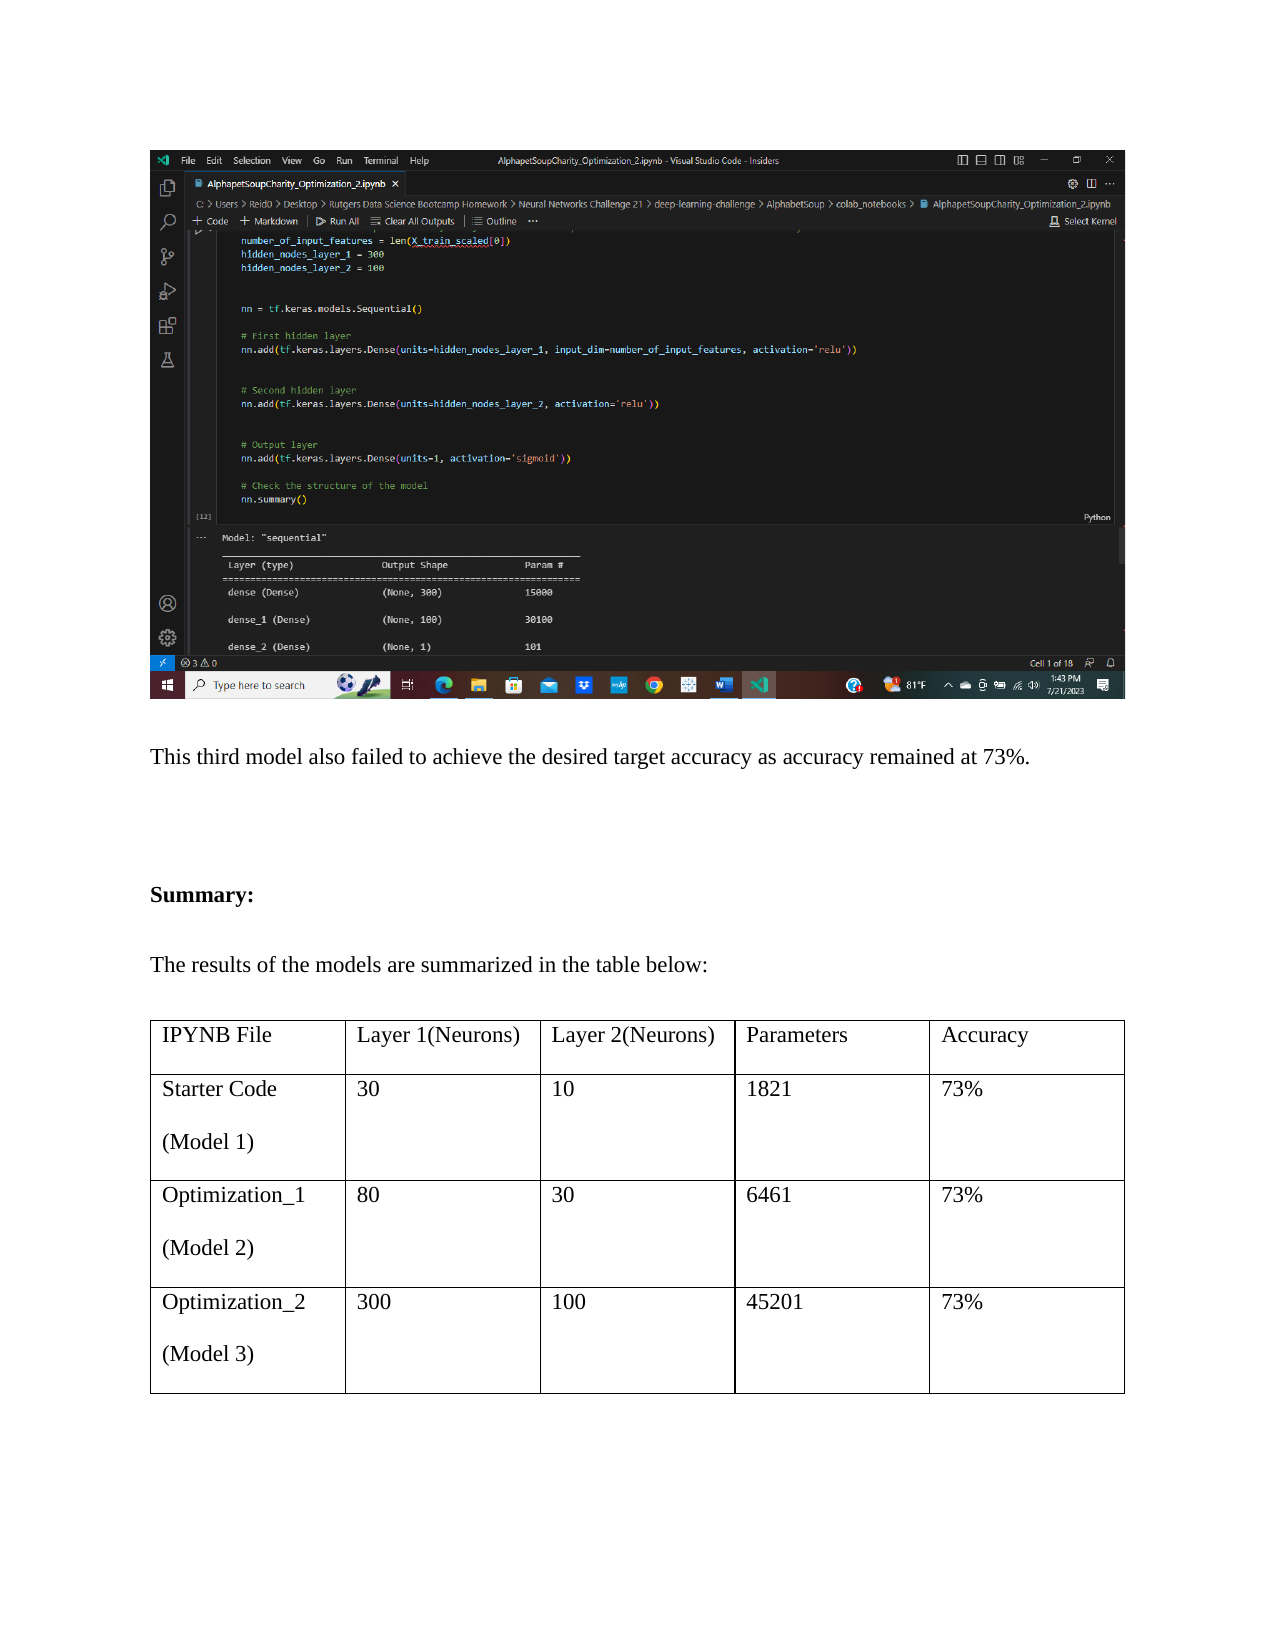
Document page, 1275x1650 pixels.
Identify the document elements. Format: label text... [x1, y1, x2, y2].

table_header Layer 1(Neurons) [346, 1021, 540, 1074]
table_cell 73% [930, 1075, 1124, 1180]
text The results of the models are summarized in the table below: [150, 951, 1125, 977]
table_cell 10 [541, 1075, 734, 1180]
text Summary: [150, 882, 1125, 908]
table_cell 80 [346, 1181, 540, 1287]
table_cell 30 [541, 1181, 734, 1287]
table_cell 45201 [736, 1288, 929, 1393]
table_header Parameters [736, 1021, 929, 1074]
table_cell 300 [346, 1288, 540, 1393]
table_cell Optimization_1 (Model 2) [151, 1181, 345, 1287]
table_cell Starter Code (Model 1) [151, 1075, 345, 1180]
table_cell 6461 [736, 1181, 929, 1287]
table_cell 73% [930, 1181, 1124, 1287]
table_header IPYNB File [151, 1021, 345, 1074]
table_cell Optimization_2 (Model 3) [151, 1288, 345, 1393]
table_cell 73% [930, 1288, 1124, 1393]
table_cell 1821 [736, 1075, 929, 1180]
table_header Layer 2(Neurons) [541, 1021, 734, 1074]
picture [150, 150, 1125, 699]
table_cell 30 [346, 1075, 540, 1180]
table_header Accuracy [930, 1021, 1124, 1074]
table_cell 100 [541, 1288, 734, 1393]
text This third model also failed to achieve the desired target accuracy as accuracy remained at 73%. [150, 743, 1125, 769]
